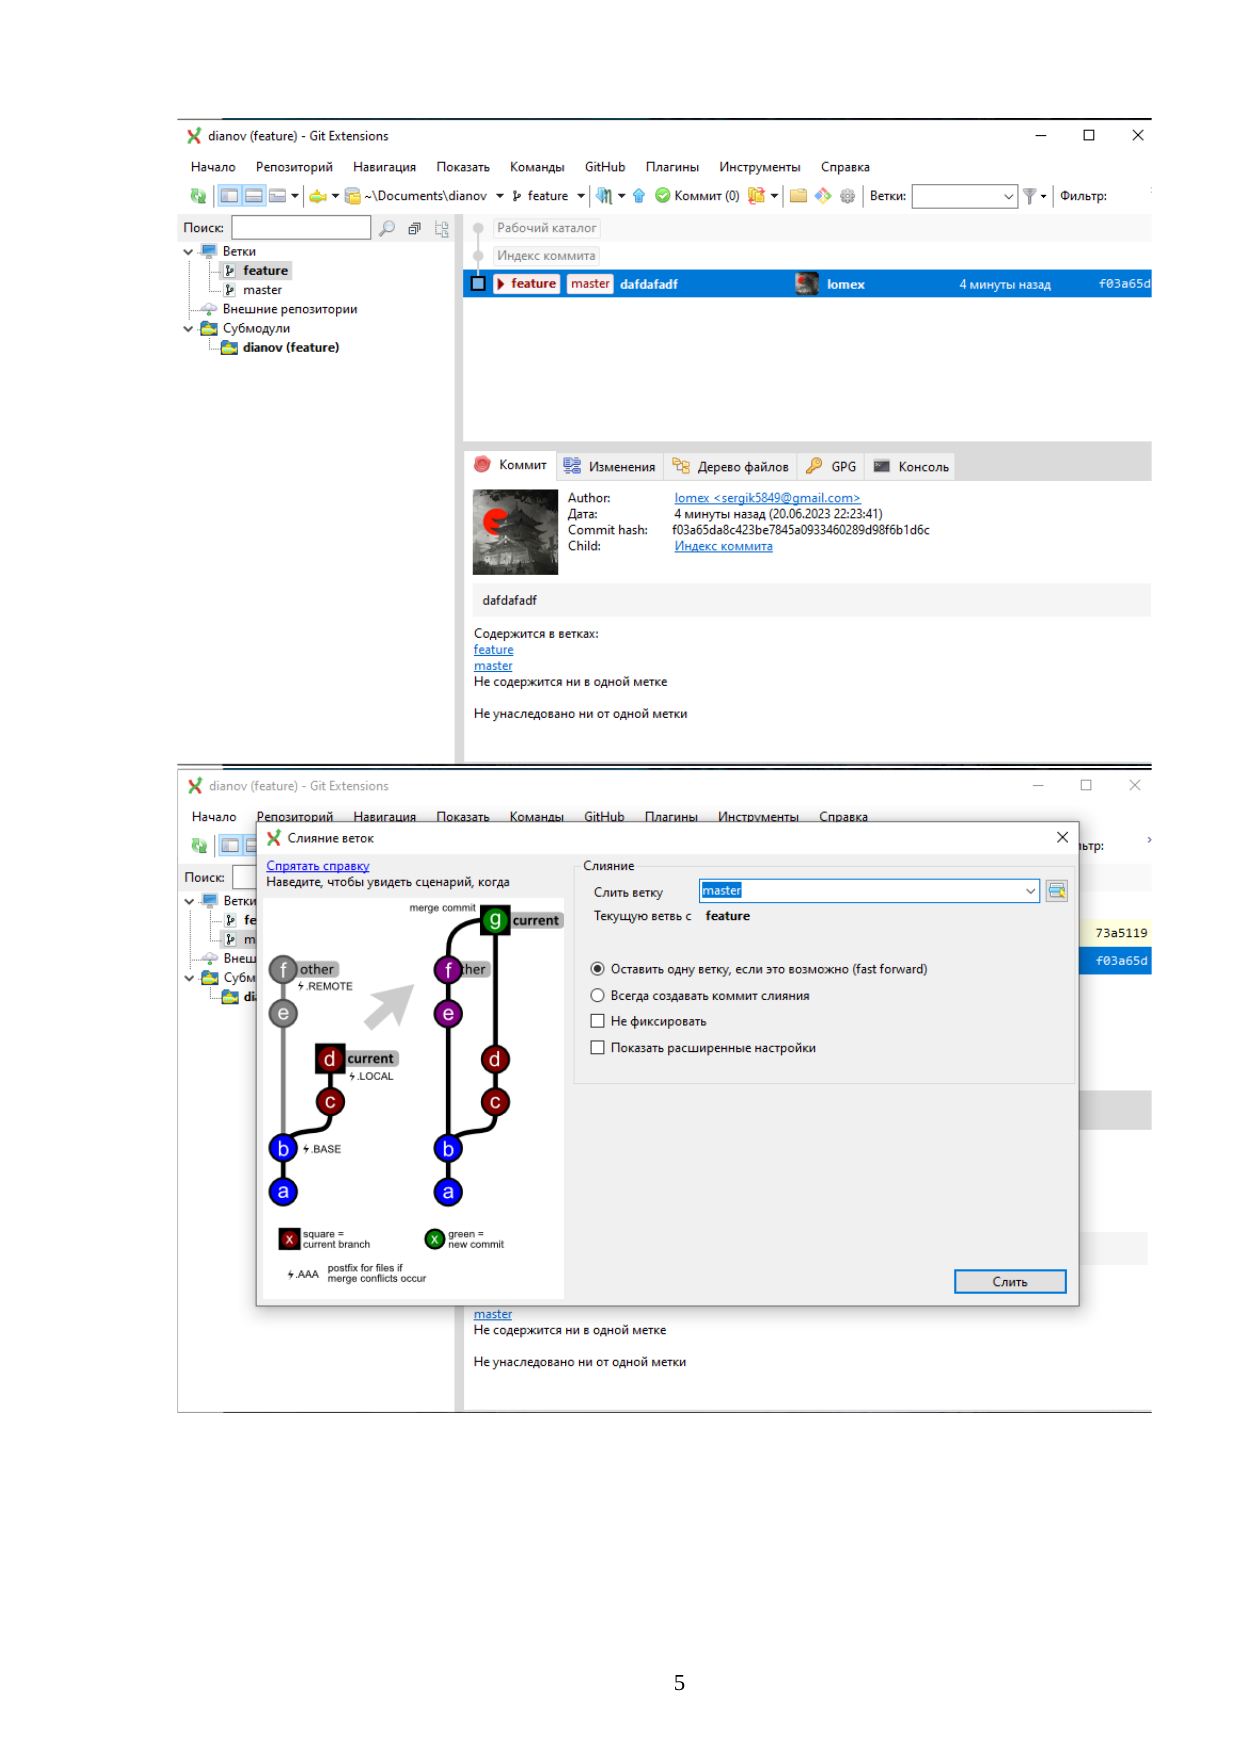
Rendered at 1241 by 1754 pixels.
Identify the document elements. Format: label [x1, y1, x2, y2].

picture [177, 768, 1152, 1413]
picture [177, 118, 1152, 766]
